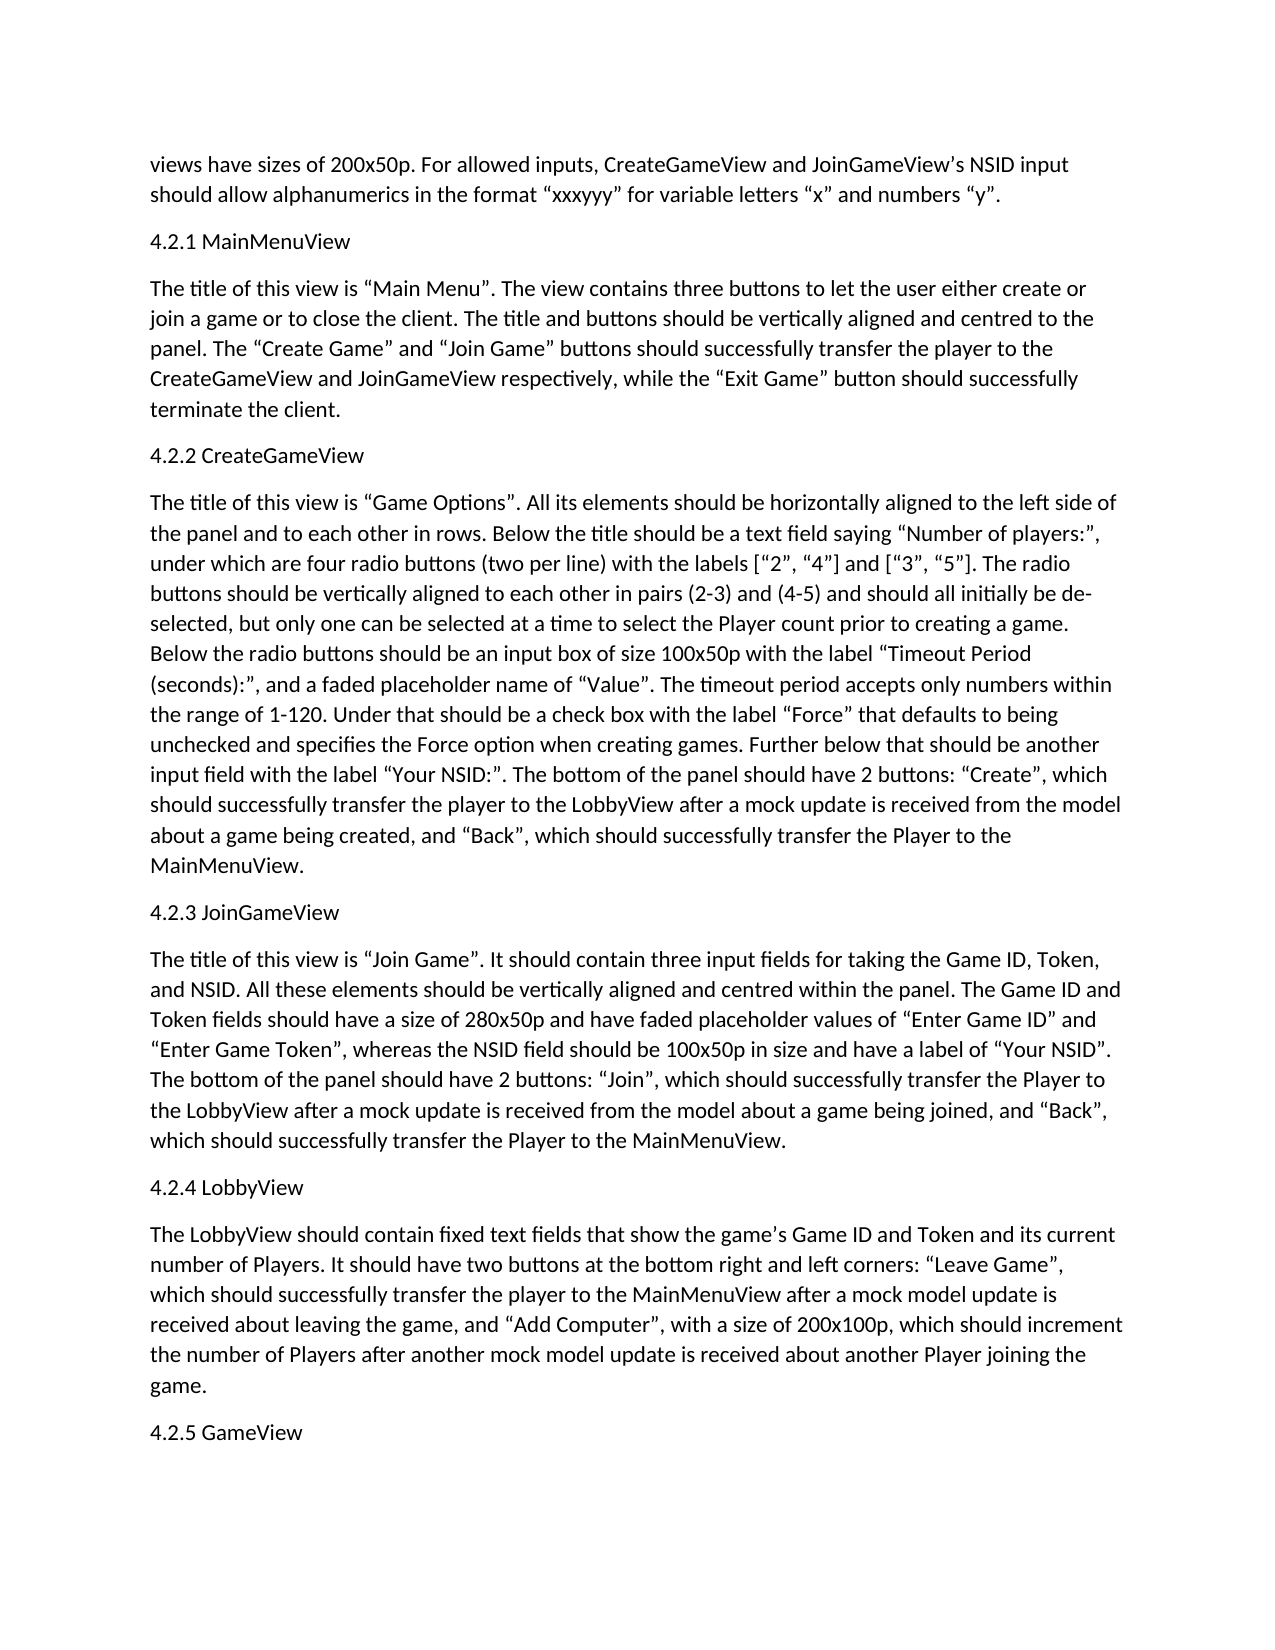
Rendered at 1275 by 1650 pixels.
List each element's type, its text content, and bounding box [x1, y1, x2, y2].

text 4.2.1 MainMenuView [150, 227, 1125, 255]
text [150, 150, 1125, 208]
text 4.2.4 LobbyView [150, 1173, 1125, 1201]
text 4.2.5 GameView [150, 1418, 1125, 1446]
text The title of this view is “Game Options”. All its elements should be horizontally aligned to the left side of the panel and to each other in rows. Below the title should be a text field saying “Number of players:”, under which are four radio buttons (two per line) with the labels [“2”, “4”] and [“3”, “5”]. The radio buttons should be vertically aligned to each other in pairs (2-3) and (4-5) and should all initially be de-selected, but only one can be selected at a time to select the Player count prior to creating a game. Below the radio buttons should be an input box of size 100x50p with the label “Timeout Period (seconds):”, and a faded placeholder name of “Value”. The timeout period accepts only numbers within the range of 1-120. Under that should be a check box with the label “Force” that defaults to being unchecked and specifies the Force option when creating games. Further below that should be another input field with the label “Your NSID:”. The bottom of the panel should have 2 buttons: “Create”, which should successfully transfer the player to the LobbyView after a mock update is received from the model about a game being created, and “Back”, which should successfully transfer the Player to the MainMenuView. [150, 488, 1125, 879]
text The title of this view is “Join Game”. It should contain three input fields for taking the Game ID, Token, and NSID. All these elements should be vertically aligned and centred within the panel. The Game ID and Token fields should have a size of 280x50p and have faded placeholder values of “Enter Game ID” and “Enter Game Token”, whereas the NSID field should be 100x50p in size and have a label of “Your NSID”. The bottom of the panel should have 2 buttons: “Join”, which should successfully transfer the Player to the LobbyView after a mock update is received from the model about a game being joined, and “Back”, which should successfully transfer the Player to the MainMenuView. [150, 945, 1125, 1154]
text 4.2.2 CreateGameView [150, 442, 1125, 470]
text 4.2.3 JoinGameView [150, 898, 1125, 926]
text The LobbyView should contain fixed text fields that show the game’s Game ID and Token and its current number of Players. It should have two buttons at the bottom right and left corners: “Leave Game”, which should successfully transfer the player to the MainMenuView after a mock model update is received about leaving the game, and “Add Computer”, with a size of 200x100p, which should increment the number of Players after another mock model update is received about another Player joining the game. [150, 1220, 1125, 1399]
text The title of this view is “Main Menu”. The view contains three buttons to let the user either create or join a game or to close the client. The title and buttons should be vertically aligned and centred to the panel. The “Create Game” and “Join Game” buttons should successfully transfer the player to the CreateGameView and JoinGameView respectively, while the “Exit Game” button should successfully terminate the client. [150, 274, 1125, 423]
